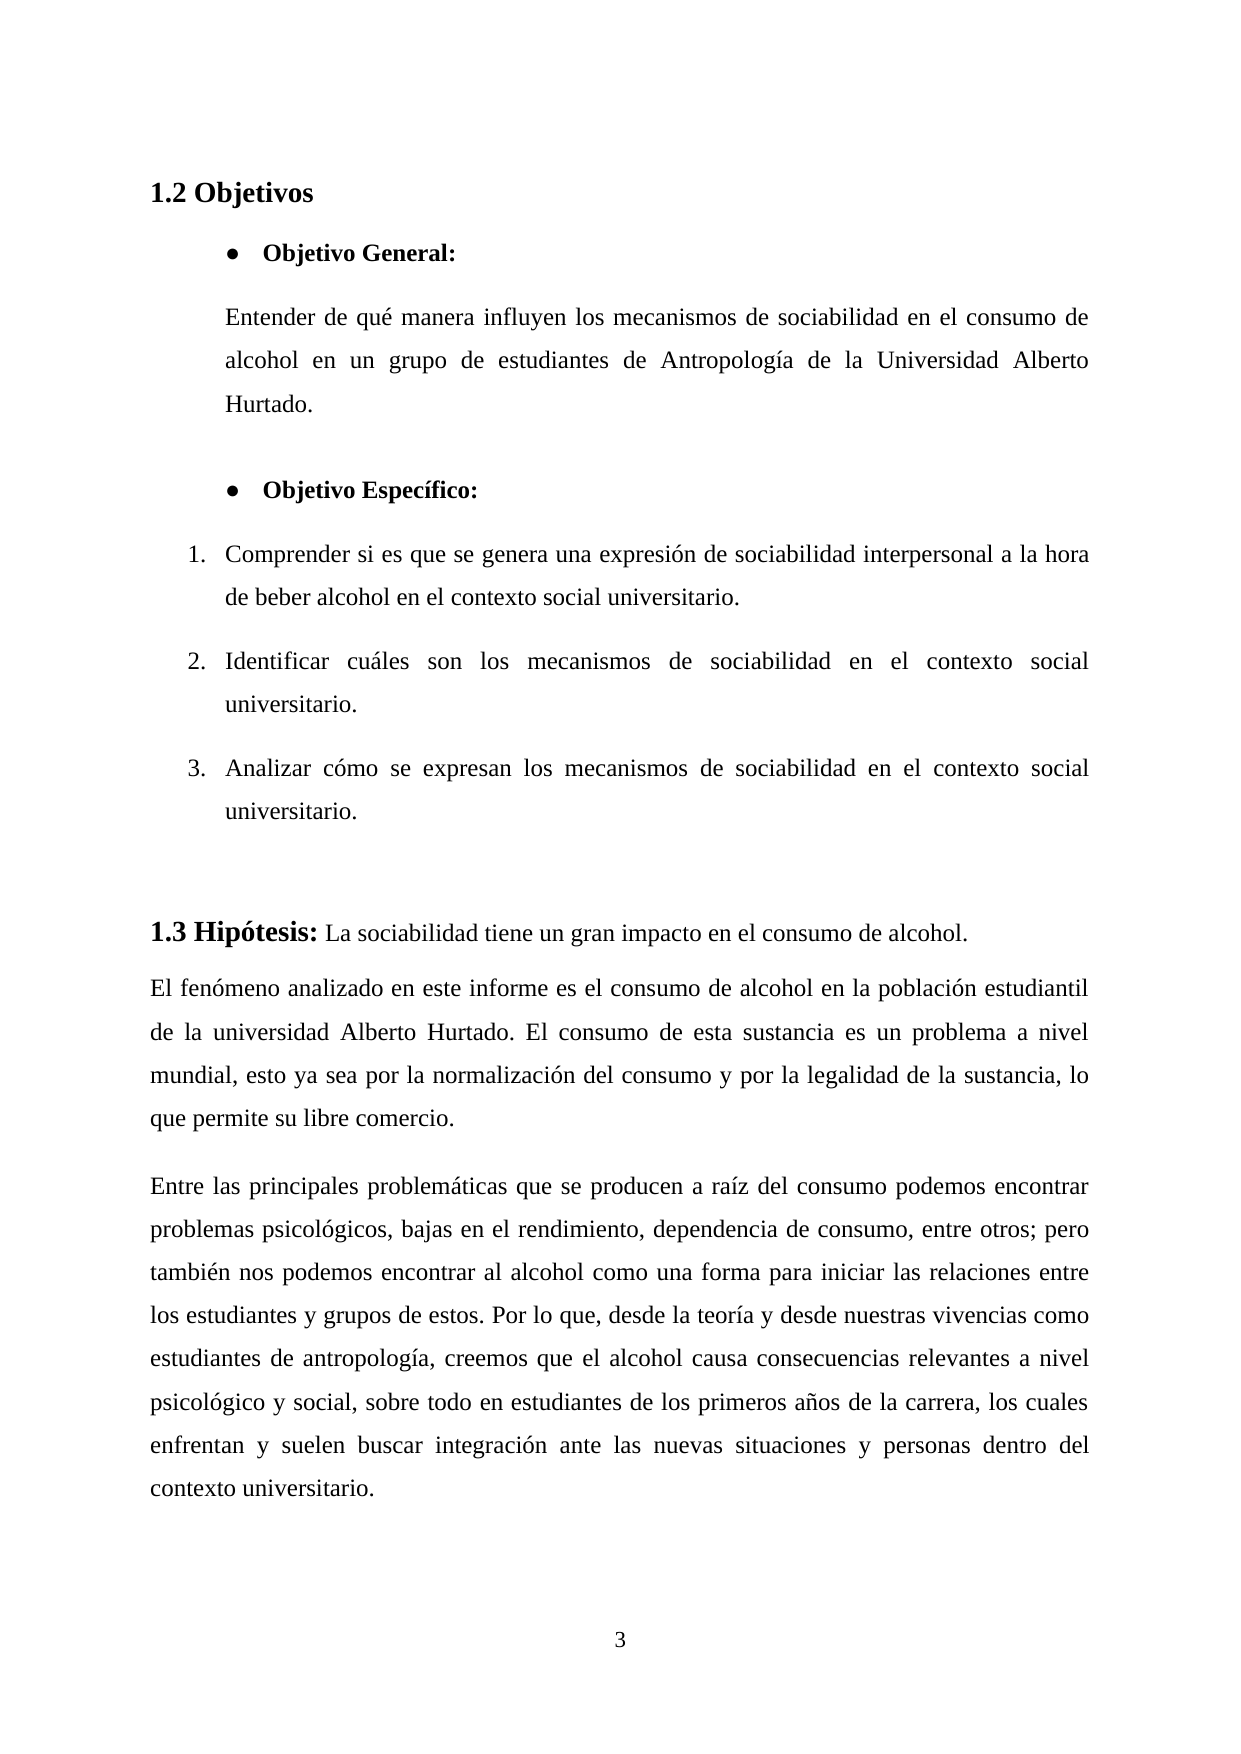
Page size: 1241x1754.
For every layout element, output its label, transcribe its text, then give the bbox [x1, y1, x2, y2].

text Entender de qué manera influyen los mecanismos de sociabilidad en el consumo de alcohol en un grupo de estudiantes de Antropología de la Universidad Alberto Hurtado. [225, 302, 1090, 417]
list Analizar cómo se expresan los mecanismos de sociabilidad en el contexto social universitario. [187, 753, 1090, 825]
text El fenómeno analizado en este informe es el consumo de alcohol en la población estudiantil de la universidad Alberto Hurtado. El consumo de esta sustancia es un problema a nivel mundial, esto ya sea por la normalización del consumo y por la legalidad de la sustancia, lo que permite su libre comercio. [150, 973, 1090, 1132]
list Identificar cuáles son los mecanismos de sociabilidad en el contexto social universitario. [187, 646, 1090, 718]
text 1.3 Hipótesis: La sociabilidad tiene un gran impacto en el consumo de alcohol. [150, 914, 1090, 948]
text 1.2 Objetivos [150, 175, 1090, 208]
list Comprender si es que se genera una expresión de sociabilidad interpersonal a la hora de beber alcohol en el contexto social universitario. [187, 539, 1090, 611]
text ● Objetivo Específico: [225, 475, 1090, 504]
text Entre las principales problemáticas que se producen a raíz del consumo podemos encontrar problemas psicológicos, bajas en el rendimiento, dependencia de consumo, entre otros; pero también nos podemos encontrar al alcohol como una forma para iniciar las relaciones entre los estudiantes y grupos de estos. Por lo que, desde la teoría y desde nuestras vivencias como estudiantes de antropología, creemos que el alcohol causa consecuencias relevantes a nivel psicológico y social, sobre todo en estudiantes de los primeros años de la carrera, los cuales enfrentan y suelen buscar integración ante las nuevas situaciones y personas dentro del contexto universitario. [150, 1171, 1090, 1502]
text ● Objetivo General: [225, 238, 1090, 267]
